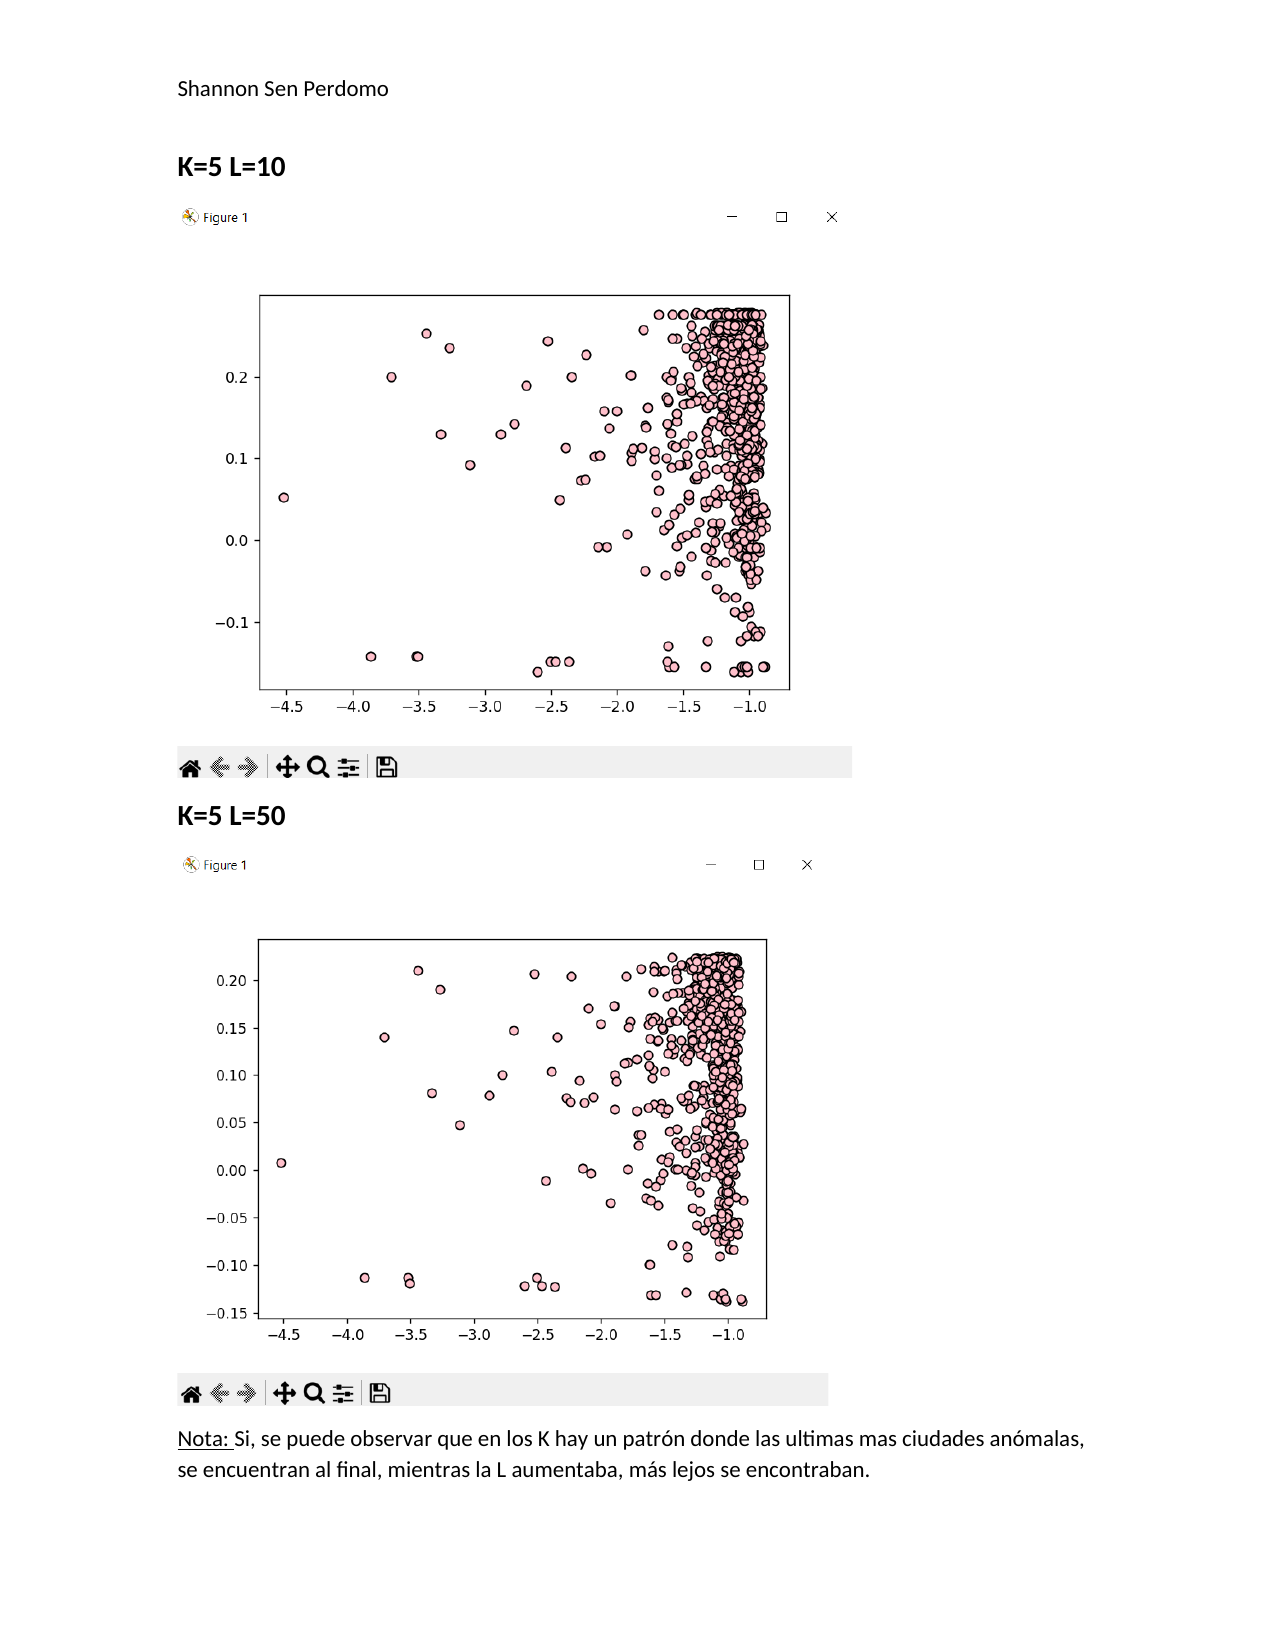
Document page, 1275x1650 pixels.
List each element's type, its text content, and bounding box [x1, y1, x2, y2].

text K=5 L=10 [177, 148, 1098, 183]
picture [177, 851, 829, 1406]
picture [177, 202, 853, 778]
text K=5 L=50 [177, 797, 1098, 832]
text Nota: Si, se puede observar que en los K hay un patrón donde las ultimas mas ciudades anómalas, se encuentran al final, mientras la L aumentaba, más lejos se encontraban. [177, 1424, 1098, 1483]
